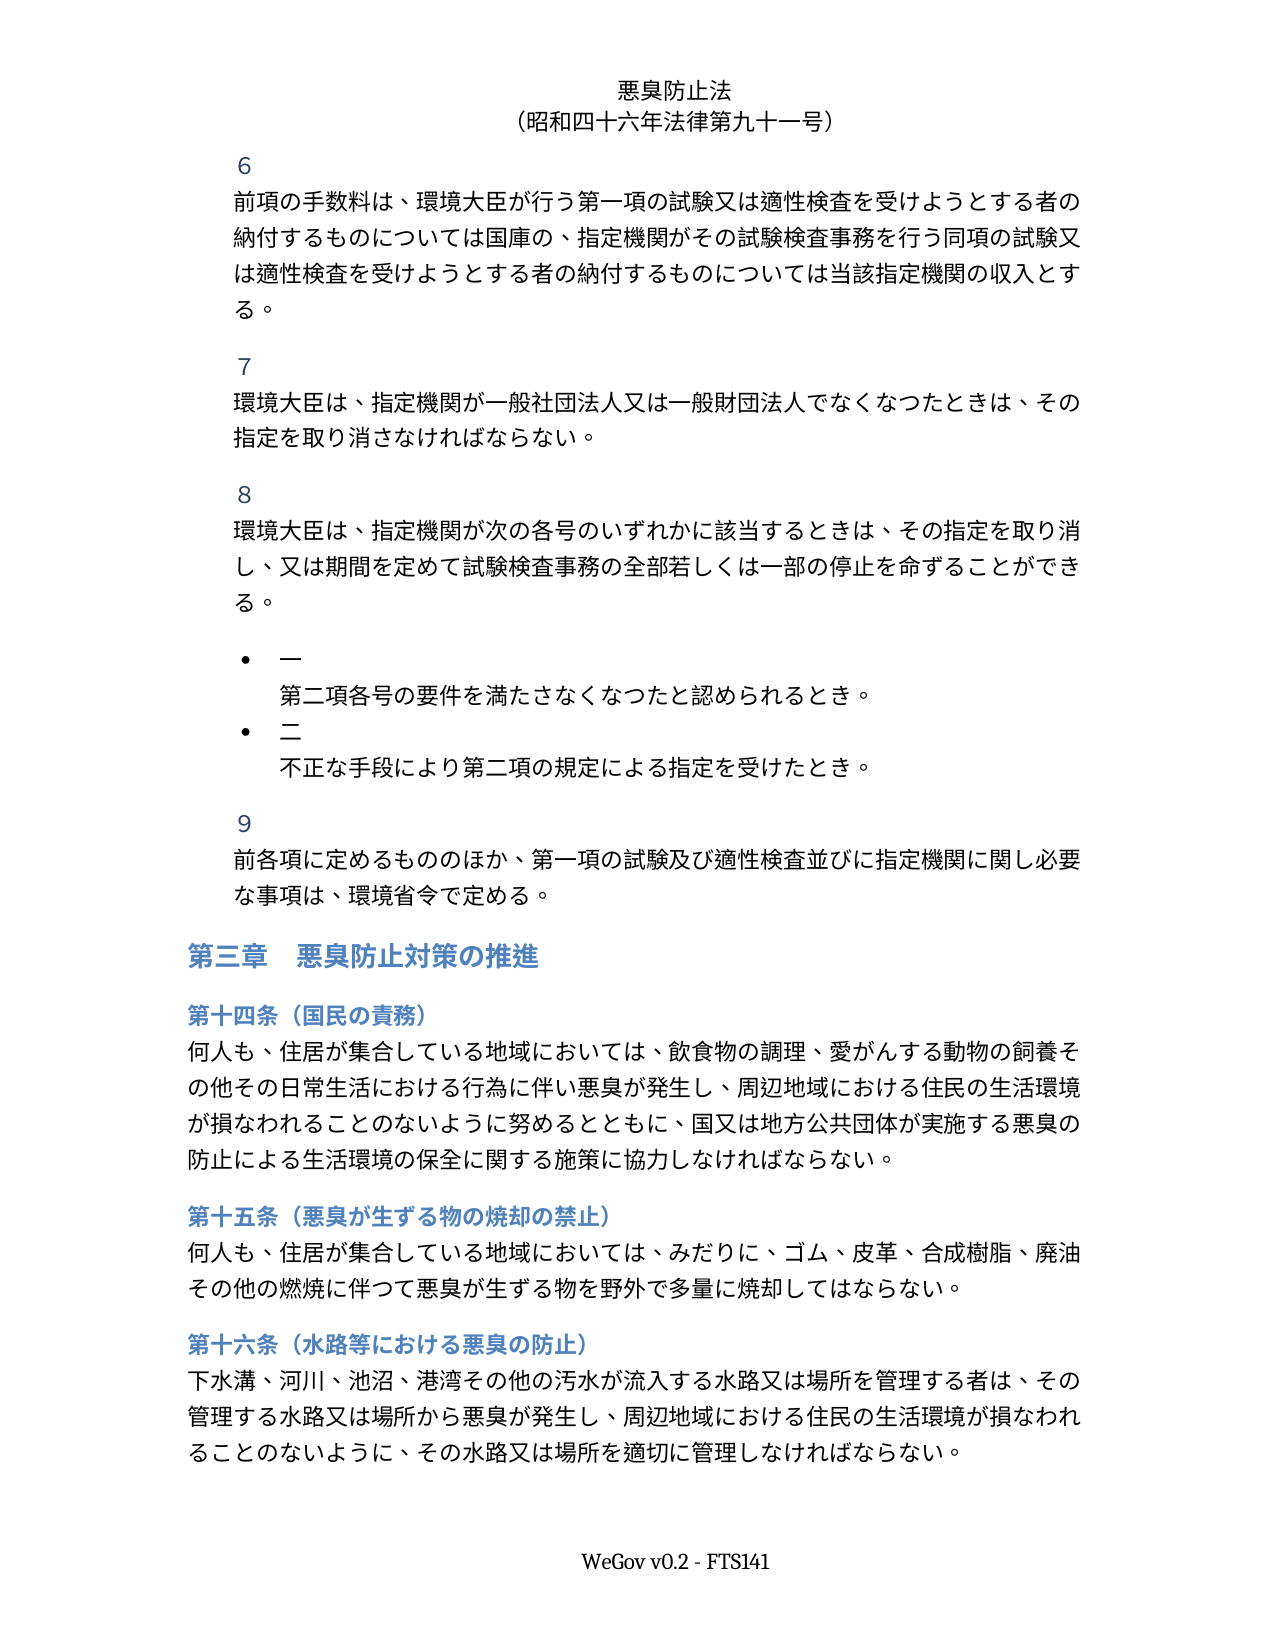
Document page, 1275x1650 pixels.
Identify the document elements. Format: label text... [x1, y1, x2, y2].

subtitle 第十四条（国民の責務） [187, 1000, 1087, 1031]
subtitle ８ [233, 479, 1087, 510]
text 何人も、住居が集合している地域においては、飲食物の調理、愛がんする動物の飼養その他その日常生活における行為に伴い悪臭が発生し、周辺地域における住民の生活環境が損なわれることのないように努めるとともに、国又は地方公共団体が実施する悪臭の防止による生活環境の保全に関する施策に協力しなければならない。 [187, 1036, 1087, 1175]
text 前各項に定めるもののほか、第一項の試験及び適性検査並びに指定機関に関し必要な事項は、環境省令で定める。 [233, 844, 1087, 911]
subtitle 第十六条（水路等における悪臭の防止） [187, 1329, 1087, 1361]
list 二 不正な手段により第二項の規定による指定を受けたとき。 [242, 716, 1087, 783]
subtitle ９ [233, 808, 1087, 839]
text 環境大臣は、指定機関が次の各号のいずれかに該当するときは、その指定を取り消し、又は期間を定めて試験検査事務の全部若しくは一部の停止を命ずることができる。 [233, 515, 1087, 618]
text 環境大臣は、指定機関が一般社団法人又は一般財団法人でなくなつたときは、その指定を取り消さなければならない。 [233, 386, 1087, 454]
subtitle ６ [233, 150, 1087, 181]
text 下水溝、河川、池沼、港湾その他の汚水が流入する水路又は場所を管理する者は、その管理する水路又は場所から悪臭が発生し、周辺地域における住民の生活環境が損なわれることのないように、その水路又は場所を適切に管理しなければならない。 [187, 1365, 1087, 1468]
list 一 第二項各号の要件を満たさなくなつたと認められるとき。 [242, 644, 1087, 711]
subtitle ７ [233, 351, 1087, 382]
text 前項の手数料は、環境大臣が行う第一項の試験又は適性検査を受けようとする者の納付するものについては国庫の、指定機関がその試験検査事務を行う同項の試験又は適性検査を受けようとする者の納付するものについては当該指定機関の収入とする。 [233, 186, 1087, 325]
subtitle 第三章 悪臭防止対策の推進 [187, 937, 1087, 974]
text 何人も、住居が集合している地域においては、みだりに、ゴム、皮革、合成樹脂、廃油その他の燃焼に伴つて悪臭が生ずる物を野外で多量に焼却してはならない。 [187, 1237, 1087, 1304]
subtitle 第十五条（悪臭が生ずる物の焼却の禁止） [187, 1201, 1087, 1232]
